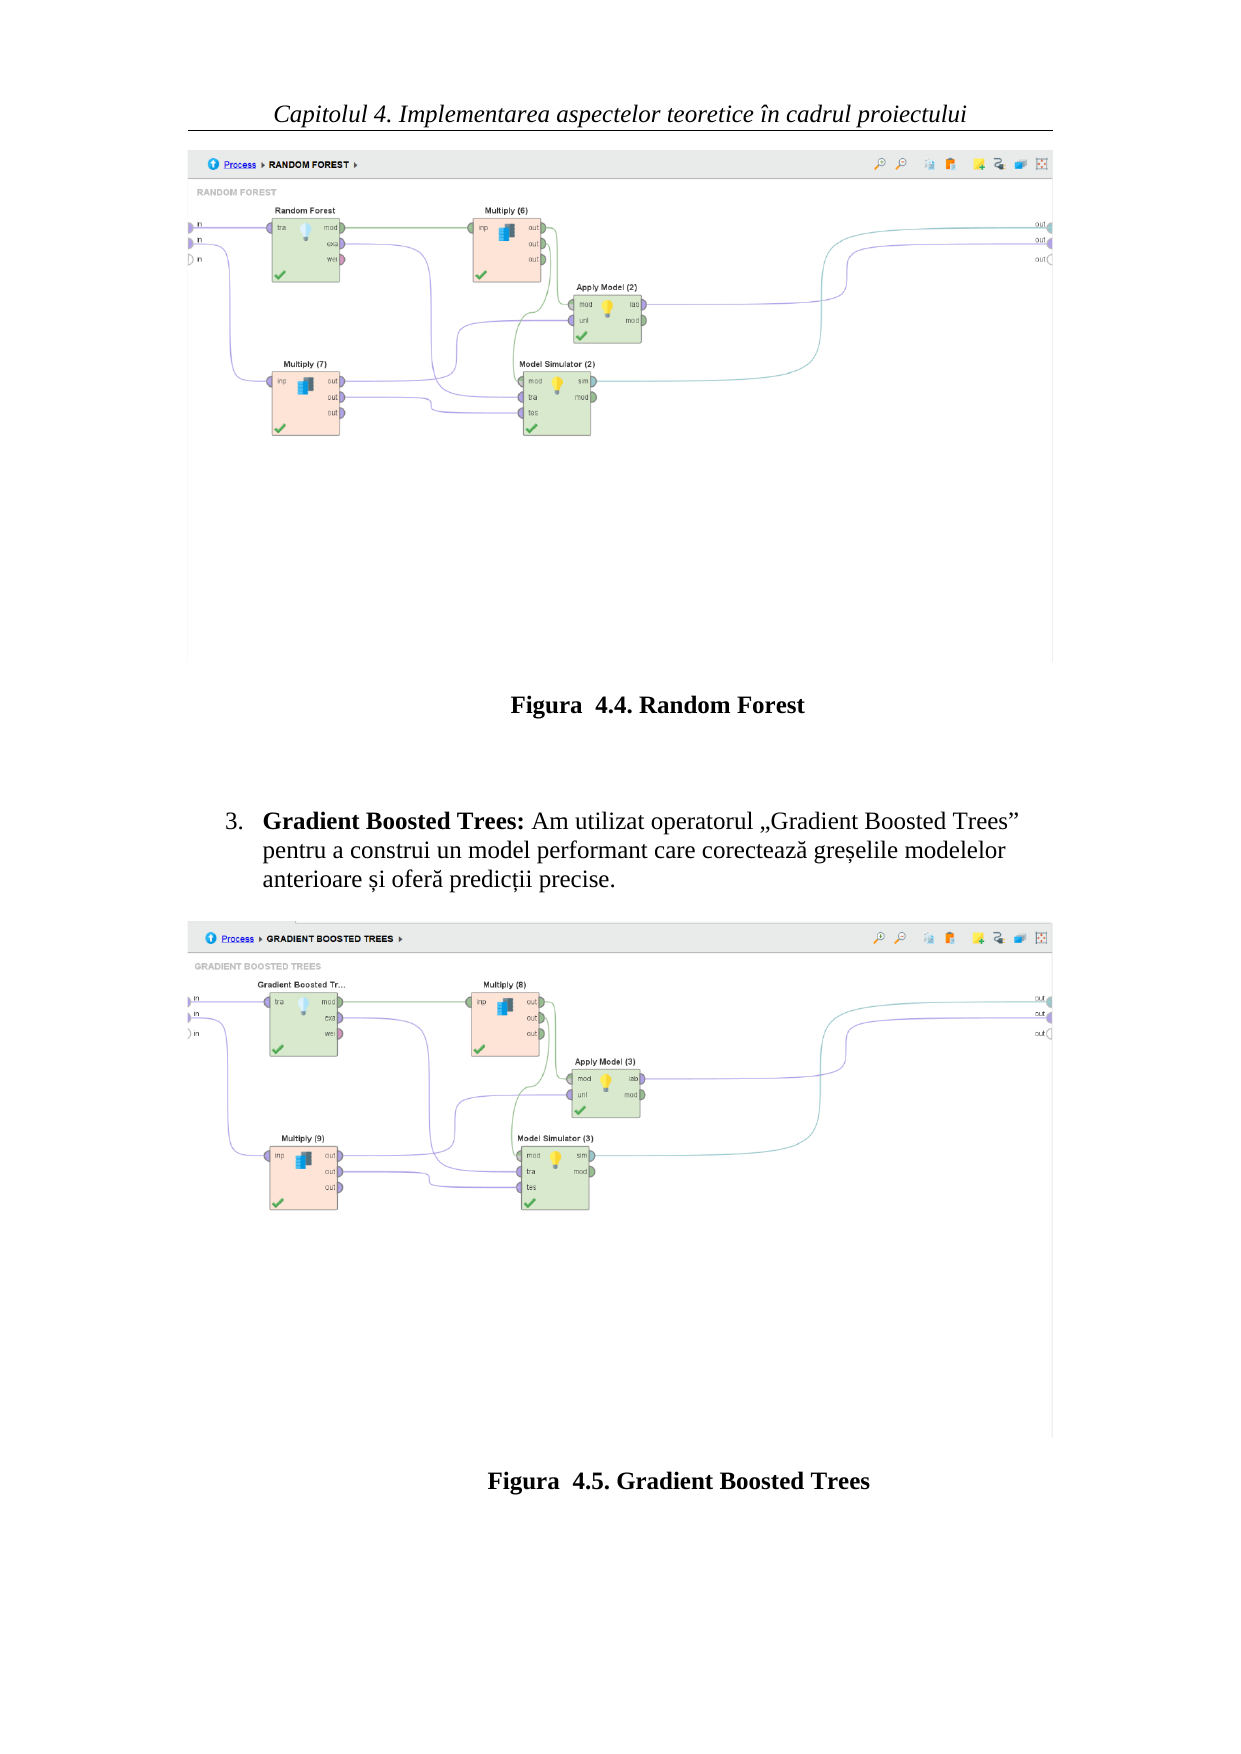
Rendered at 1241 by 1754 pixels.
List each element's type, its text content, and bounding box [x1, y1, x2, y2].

picture [187, 150, 1053, 662]
text Figura 4.4. Random Forest [187, 691, 1053, 719]
picture [187, 921, 1053, 1438]
list Gradient Boosted Trees: Am utilizat operatorul „Gradient Boosted Trees” pentru a construi un model performant care corectează greșelile modelelor anterioare și oferă predicții precise. [225, 806, 1053, 893]
text Figura 4.5. Gradient Boosted Trees [412, 1466, 1053, 1495]
